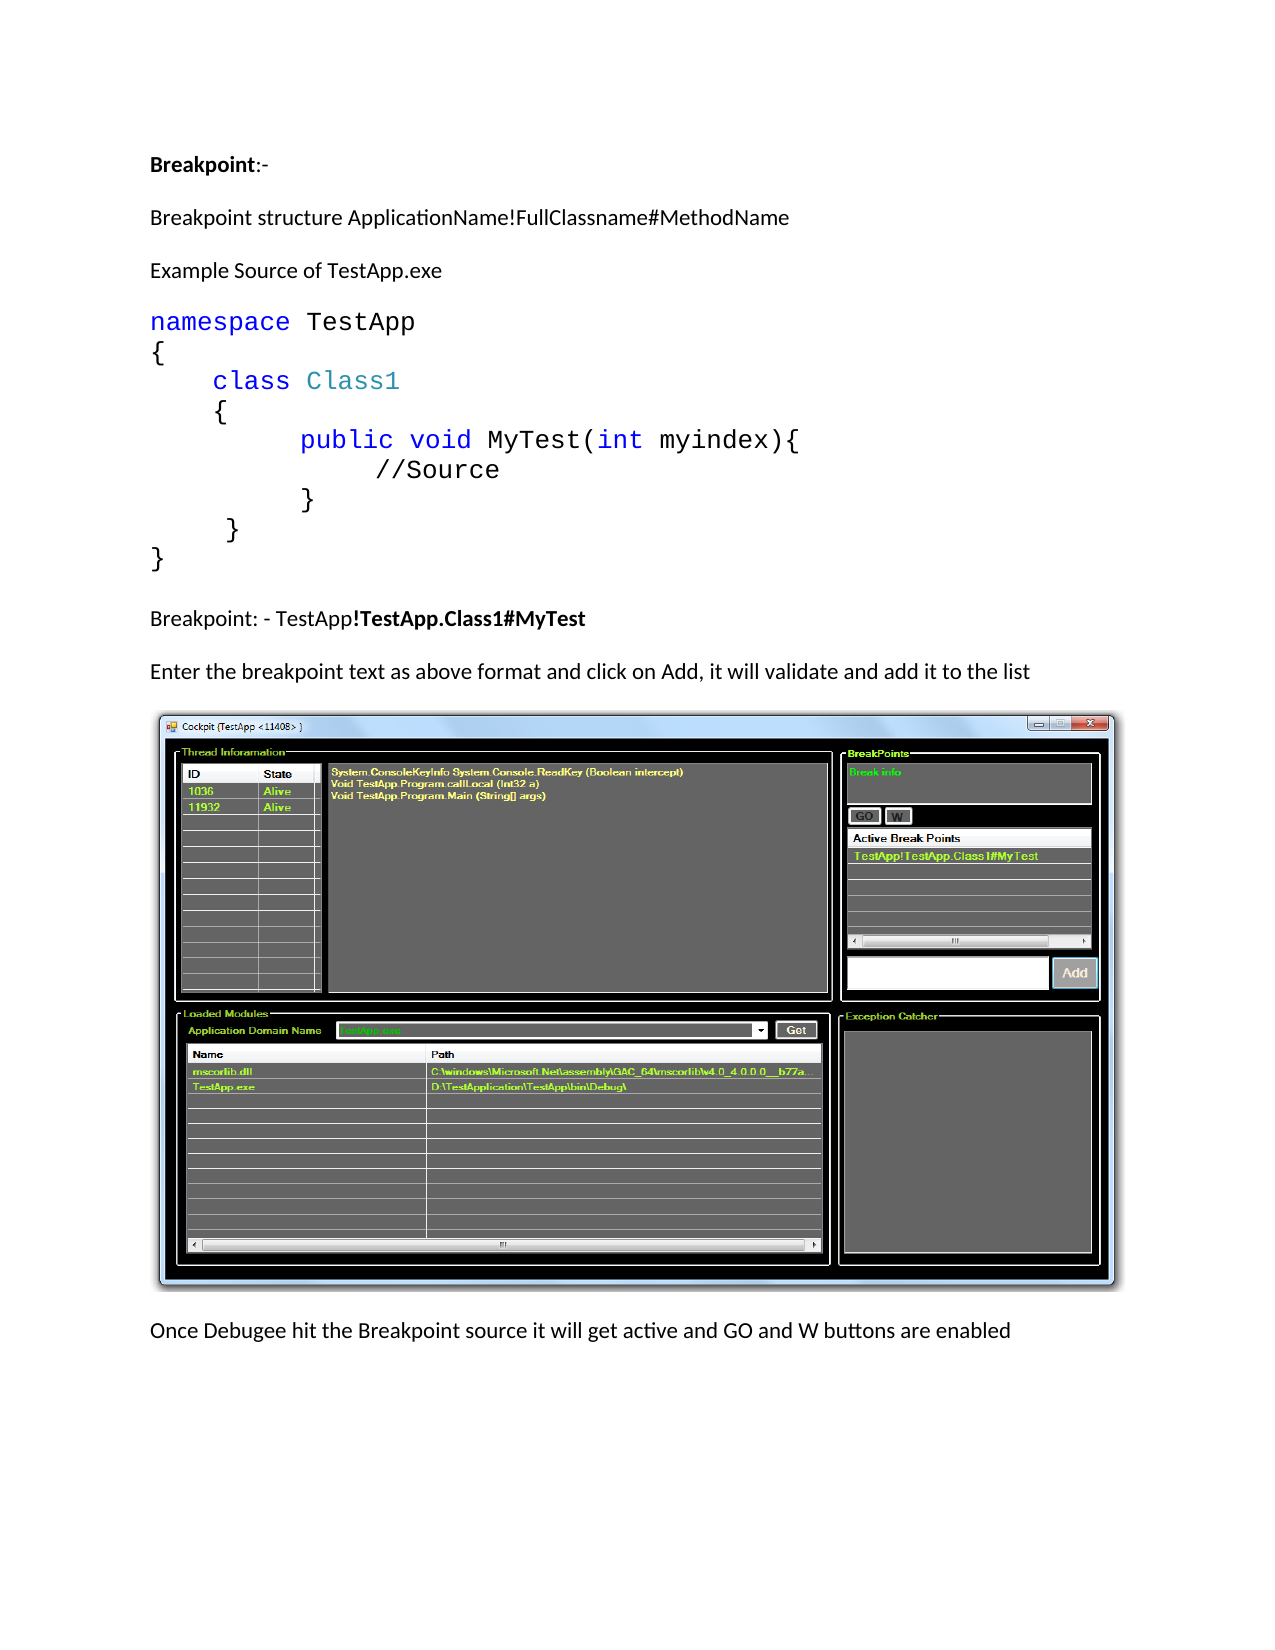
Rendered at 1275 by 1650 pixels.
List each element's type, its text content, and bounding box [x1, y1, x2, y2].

text namespace TestApp [150, 309, 1125, 338]
text Breakpoint structure ApplicationName!FullClassname#MethodName [150, 203, 1125, 231]
text Once Debugee hit the Breakpoint source it will get active and GO and W buttons are enabled [150, 1316, 1125, 1344]
text Enter the breakpoint text as above format and click on Add, it will validate and add it to the list [150, 657, 1125, 685]
text public void MyTest(int myindex){ [150, 427, 1125, 456]
text } [150, 515, 1125, 545]
text class Class1 [150, 368, 1125, 397]
text //Source [150, 456, 1125, 486]
text Breakpoint: - TestApp!TestApp.Class1#MyTest [150, 604, 1125, 632]
text Example Source of TestApp.exe [150, 256, 1125, 284]
picture [150, 710, 1125, 1292]
text Breakpoint:- [150, 150, 1125, 178]
text } [150, 545, 1125, 574]
text { [150, 397, 1125, 427]
text } [225, 486, 1125, 515]
text { [150, 338, 1125, 368]
